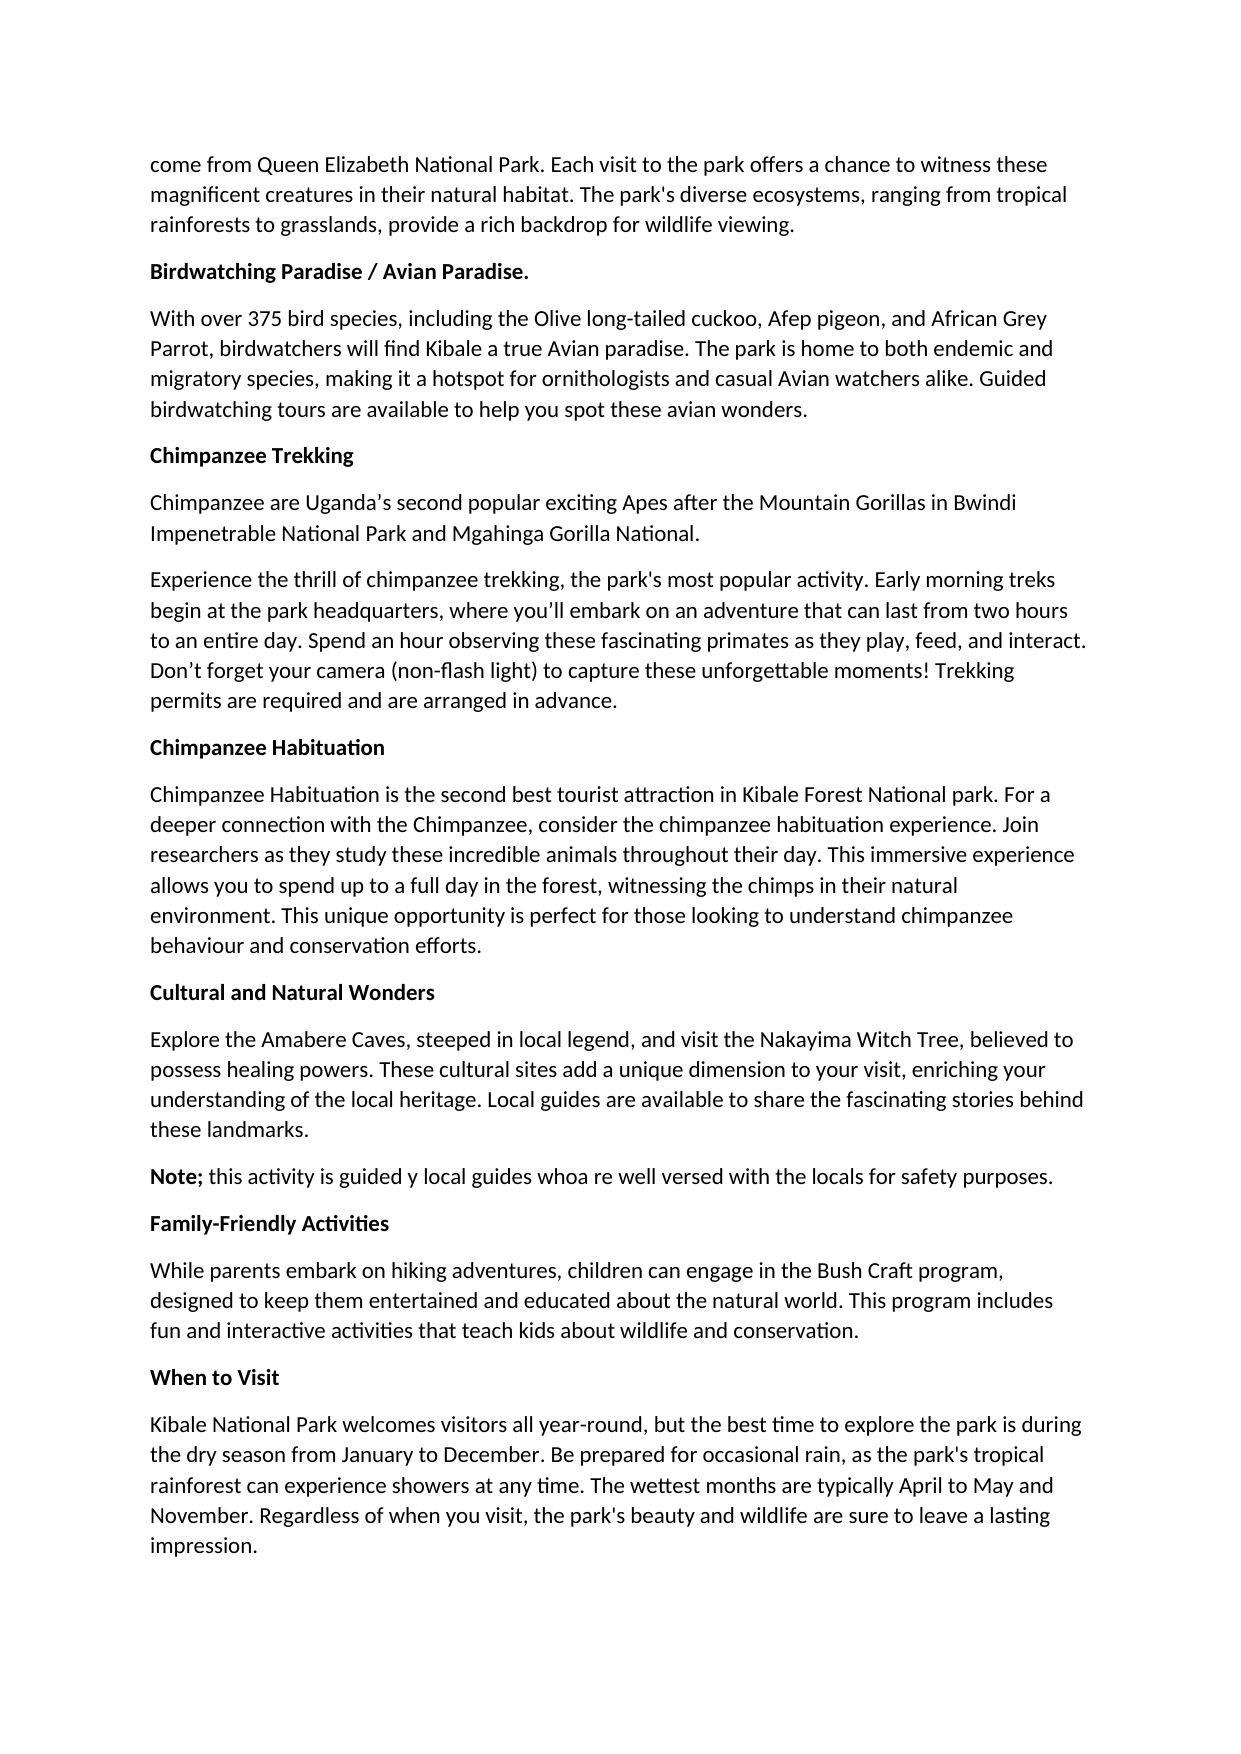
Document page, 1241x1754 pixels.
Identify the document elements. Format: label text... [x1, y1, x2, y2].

text Note; this activity is guided y local guides whoa re well versed with the locals for safety purposes. [150, 1162, 1090, 1191]
text Birdwatching Paradise / Avian Paradise. [150, 257, 1090, 285]
text Cultural and Natural Wonders [150, 978, 1090, 1006]
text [150, 150, 1090, 238]
text Family-Friendly Activities [150, 1209, 1090, 1237]
text Chimpanzee Habituation [150, 733, 1090, 761]
text While parents embark on hiking adventures, children can engage in the Bush Craft program, designed to keep them entertained and educated about the natural world. This program includes fun and interactive activities that teach kids about wildlife and conservation. [150, 1256, 1090, 1345]
text With over 375 bird species, including the Olive long-tailed cuckoo, Afep pigeon, and African Grey Parrot, birdwatchers will find Kibale a true Avian paradise. The park is home to both endemic and migratory species, making it a hotspot for ornithologists and casual Avian watchers alike. Guided birdwatching tours are available to help you spot these avian wonders. [150, 304, 1090, 423]
text Chimpanzee Trekking [150, 442, 1090, 470]
text Explore the Amabere Caves, steeped in local legend, and visit the Nakayima Witch Tree, believed to possess healing powers. These cultural sites add a unique dimension to your visit, enriching your understanding of the local heritage. Local guides are available to share the fascinating stories behind these landmarks. [150, 1025, 1090, 1144]
text Experience the thrill of chimpanzee trekking, the park's most popular activity. Early morning treks begin at the park headquarters, where you’ll embark on an adventure that can last from two hours to an entire day. Spend an hour observing these fascinating primates as they play, feed, and interact. Don’t forget your camera (non-flash light) to capture these unforgettable moments! Trekking permits are required and are arranged in advance. [150, 566, 1090, 714]
text Chimpanzee Habituation is the second best tourist attraction in Kibale Forest National park. For a deeper connection with the Chimpanzee, consider the chimpanzee habituation experience. Join researchers as they study these incredible animals throughout their day. This immersive experience allows you to spend up to a full day in the forest, witnessing the chimps in their natural environment. This unique opportunity is perfect for those looking to understand chimpanzee behaviour and conservation efforts. [150, 780, 1090, 959]
text Chimpanzee are Uganda’s second popular exciting Apes after the Mountain Gorillas in Bwindi Impenetrable National Park and Mgahinga Gorilla National. [150, 488, 1090, 547]
text Kibale National Park welcomes visitors all year-round, but the best time to explore the park is during the dry season from January to December. Be prepared for occasional rain, as the park's tropical rainforest can experience showers at any time. The wettest months are typically April to May and November. Regardless of when you visit, the park's beauty and wildlife are sure to leave a lasting impression. [150, 1410, 1090, 1559]
text When to Visit [150, 1363, 1090, 1392]
